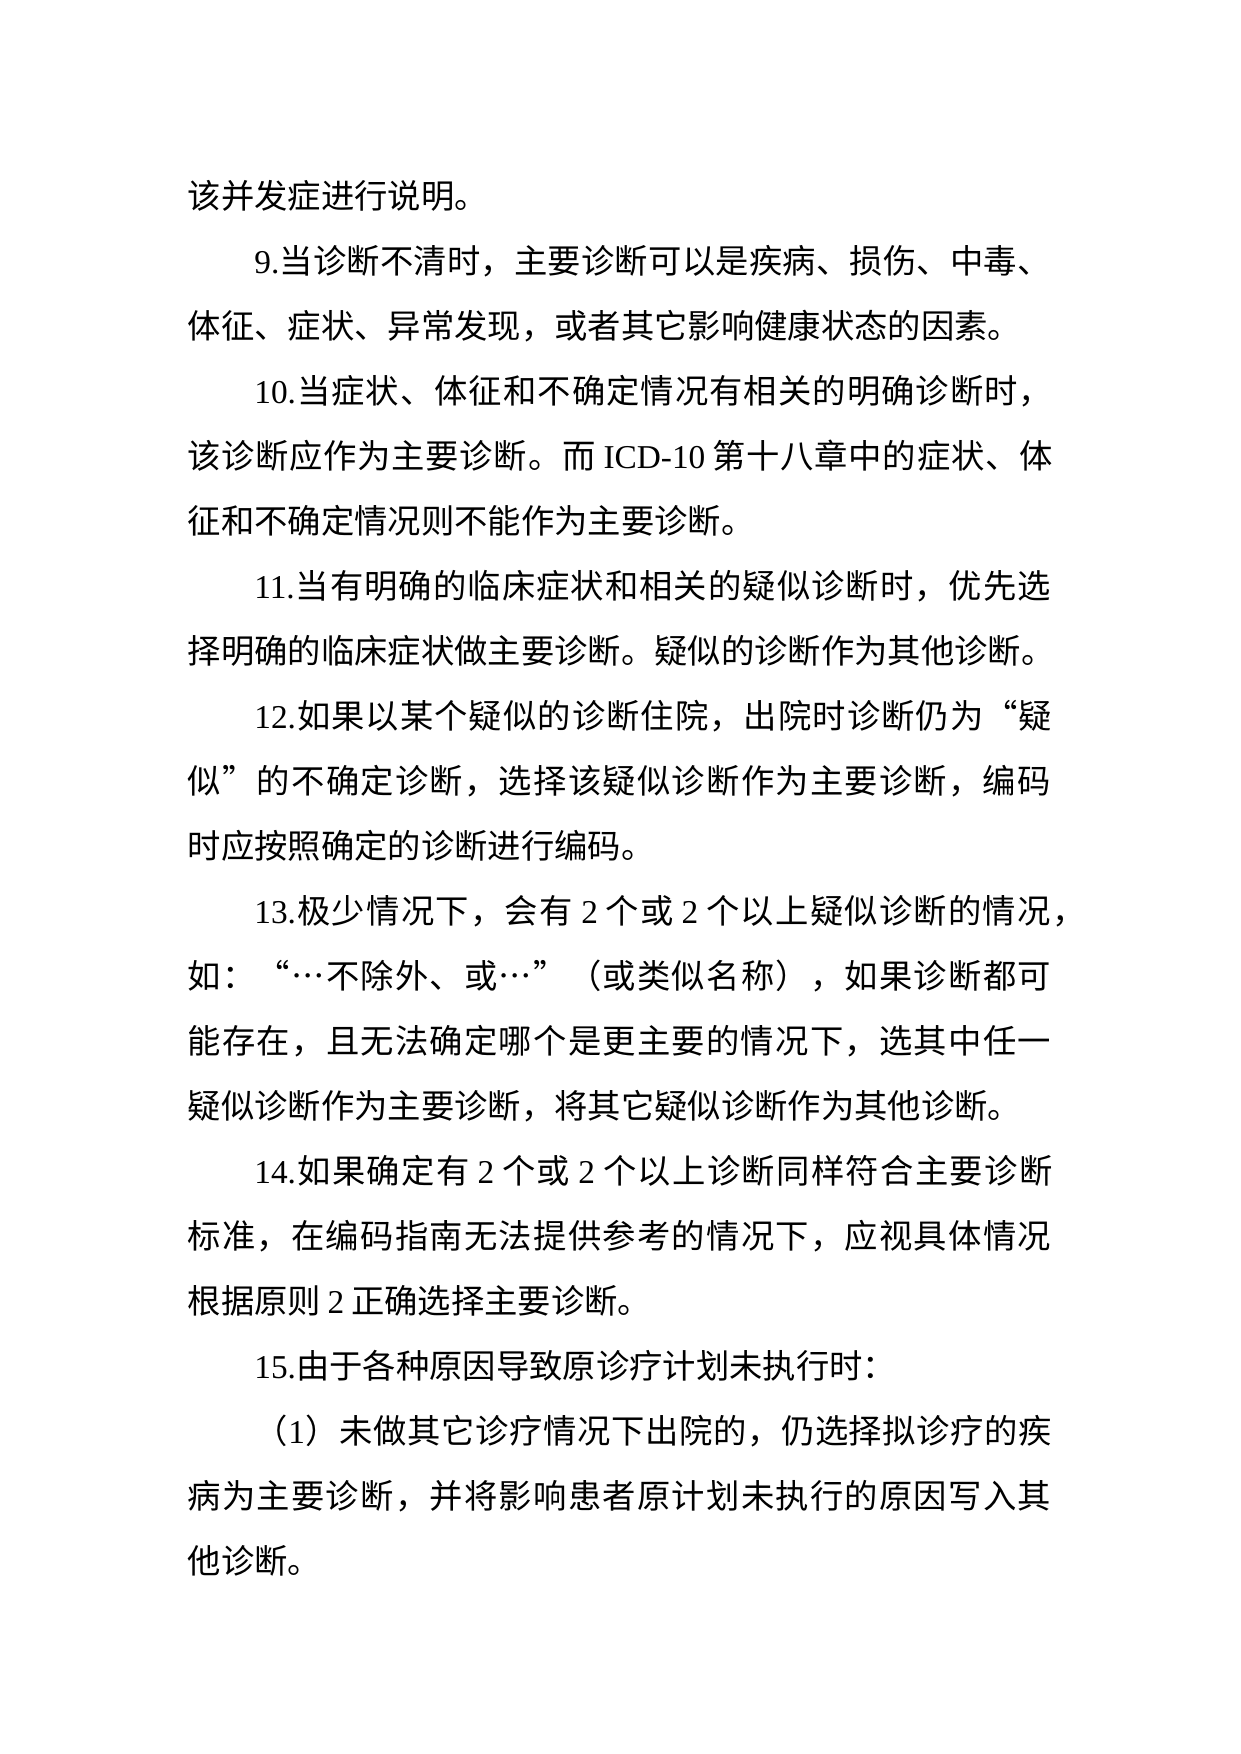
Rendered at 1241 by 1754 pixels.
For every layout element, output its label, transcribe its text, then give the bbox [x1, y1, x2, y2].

text 10.当症状、体征和不确定情况有相关的明确诊断时，该诊断应作为主要诊断。而ICD-10第十八章中的症状、体征和不确定情况则不能作为主要诊断。 [187, 357, 1053, 552]
text （1）未做其它诊疗情况下出院的，仍选择拟诊疗的疾病为主要诊断，并将影响患者原计划未执行的原因写入其他诊断。 [187, 1397, 1053, 1592]
text 13.极少情况下，会有2个或2个以上疑似诊断的情况，如：“…不除外、或…”（或类似名称），如果诊断都可能存在，且无法确定哪个是更主要的情况下，选其中任一疑似诊断作为主要诊断，将其它疑似诊断作为其他诊断。 [187, 877, 1053, 1137]
text 9.当诊断不清时，主要诊断可以是疾病、损伤、中毒、体征、症状、异常发现，或者其它影响健康状态的因素。 [187, 227, 1053, 357]
text 14.如果确定有2个或2个以上诊断同样符合主要诊断标准，在编码指南无法提供参考的情况下，应视具体情况根据原则2正确选择主要诊断。 [187, 1137, 1053, 1332]
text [187, 162, 1053, 227]
text 11.当有明确的临床症状和相关的疑似诊断时，优先选择明确的临床症状做主要诊断。疑似的诊断作为其他诊断。 [187, 552, 1053, 682]
text 12.如果以某个疑似的诊断住院，出院时诊断仍为“疑似”的不确定诊断，选择该疑似诊断作为主要诊断，编码时应按照确定的诊断进行编码。 [187, 682, 1053, 877]
text 15.由于各种原因导致原诊疗计划未执行时： [187, 1332, 1053, 1397]
